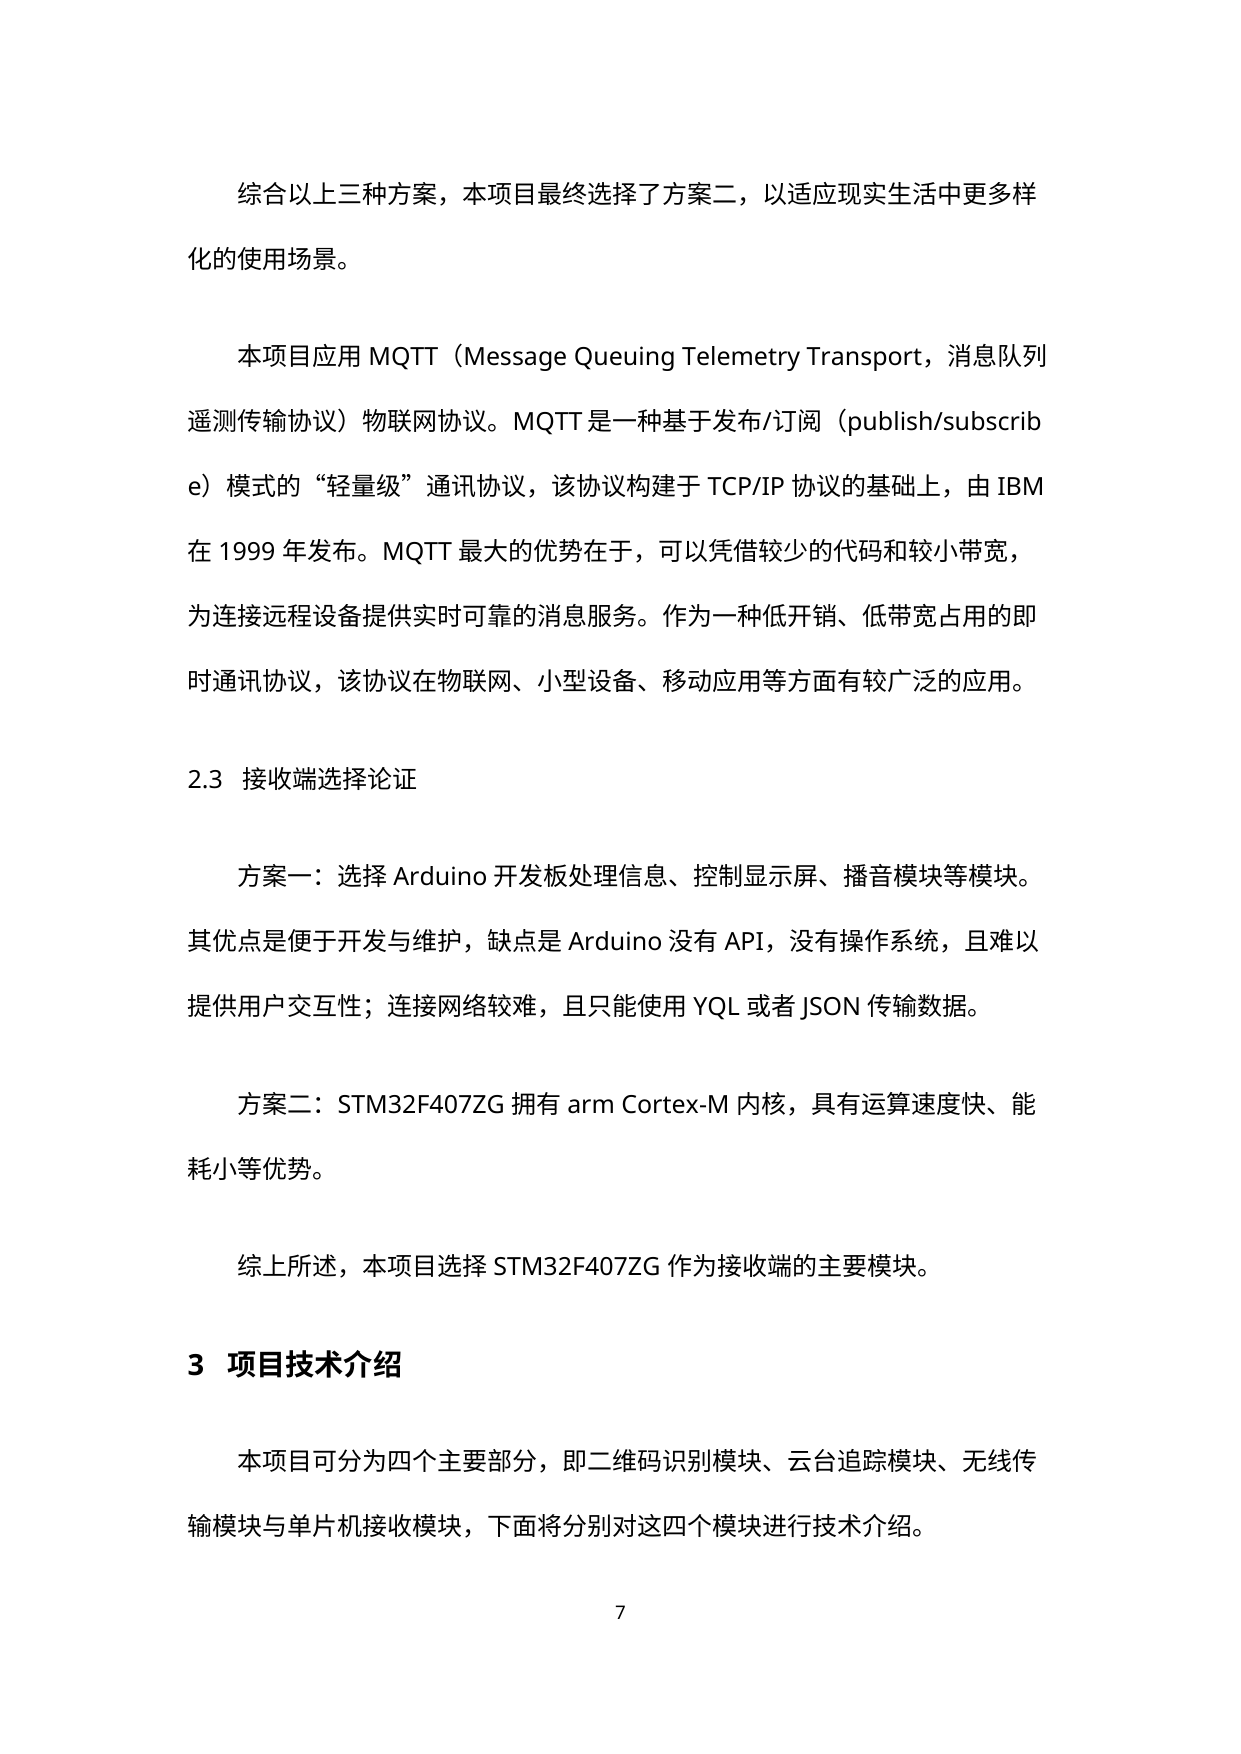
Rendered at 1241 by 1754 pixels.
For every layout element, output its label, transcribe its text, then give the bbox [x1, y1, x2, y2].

text 综上所述，本项目选择 STM32F407ZG 作为接收端的主要模块。 [187, 1232, 1053, 1297]
text 方案一：选择 Arduino 开发板处理信息、控制显示屏、播音模块等模块。其优点是便于开发与维护，缺点是 Arduino 没有 API，没有操作系统，且难以提供用户交互性；连接网络较难，且只能使用 YQL 或者 JSON 传输数据。 [187, 842, 1053, 1037]
text 3 项目技术介绍 [187, 1330, 1053, 1395]
text 本项目应用 MQTT（Message Queuing Telemetry Transport，消息队列遥测传输协议）物联网协议。MQTT是一种基于发布/订阅（publish/subscribe）模式的“轻量级”通讯协议，该协议构建于 TCP/IP 协议的基础上，由 IBM 在 1999 年发布。MQTT 最大的优势在于，可以凭借较少的代码和较小带宽，为连接远程设备提供实时可靠的消息服务。作为一种低开销、低带宽占用的即时通讯协议，该协议在物联网、小型设备、移动应用等方面有较广泛的应用。 [187, 322, 1053, 712]
text 综合以上三种方案，本项目最终选择了方案二，以适应现实生活中更多样化的使用场景。 [187, 160, 1053, 290]
text 本项目可分为四个主要部分，即二维码识别模块、云台追踪模块、无线传输模块与单片机接收模块，下面将分别对这四个模块进行技术介绍。 [187, 1427, 1053, 1557]
text 方案二：STM32F407ZG 拥有 arm Cortex-M 内核，具有运算速度快、能耗小等优势。 [187, 1070, 1053, 1200]
text 2.3 接收端选择论证 [187, 745, 1053, 810]
